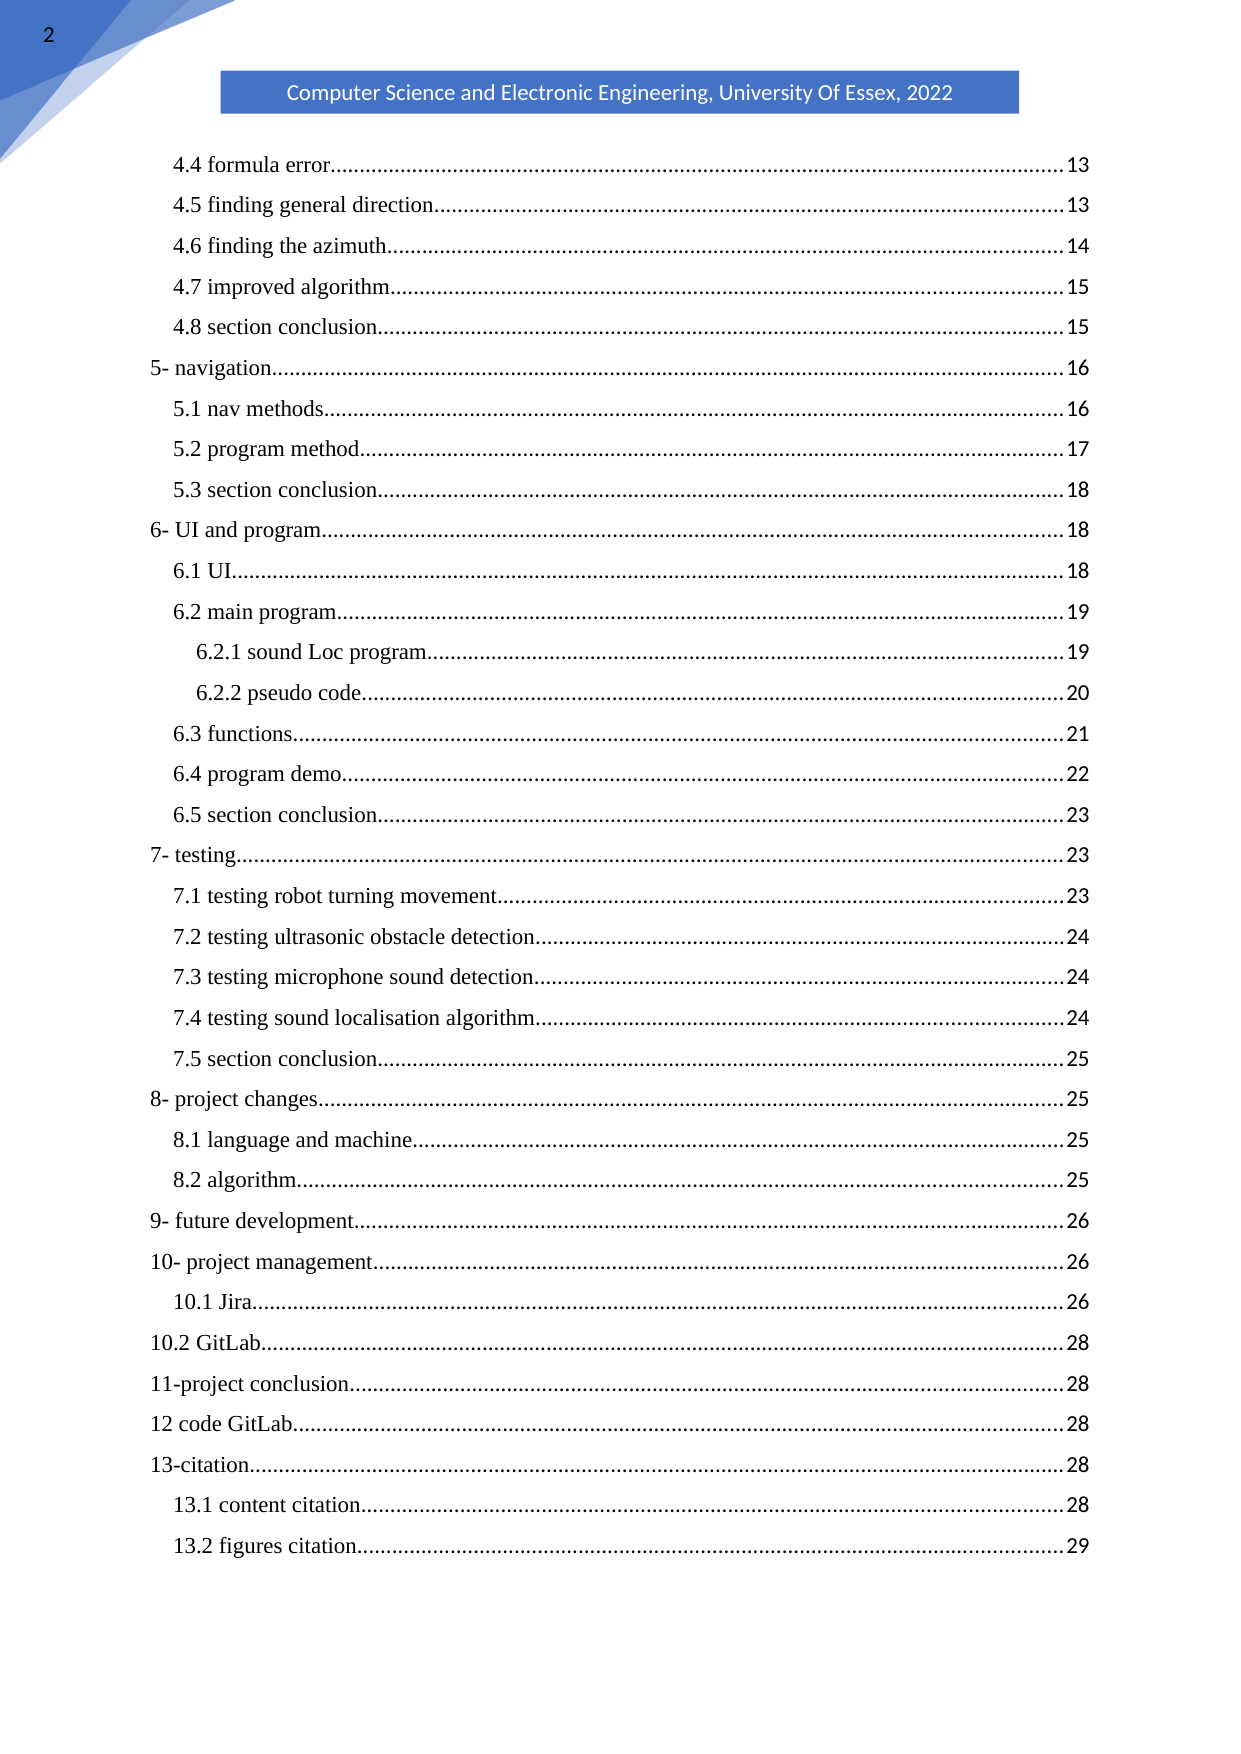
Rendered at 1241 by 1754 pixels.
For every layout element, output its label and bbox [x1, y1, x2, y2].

picture [0, 0, 237, 168]
